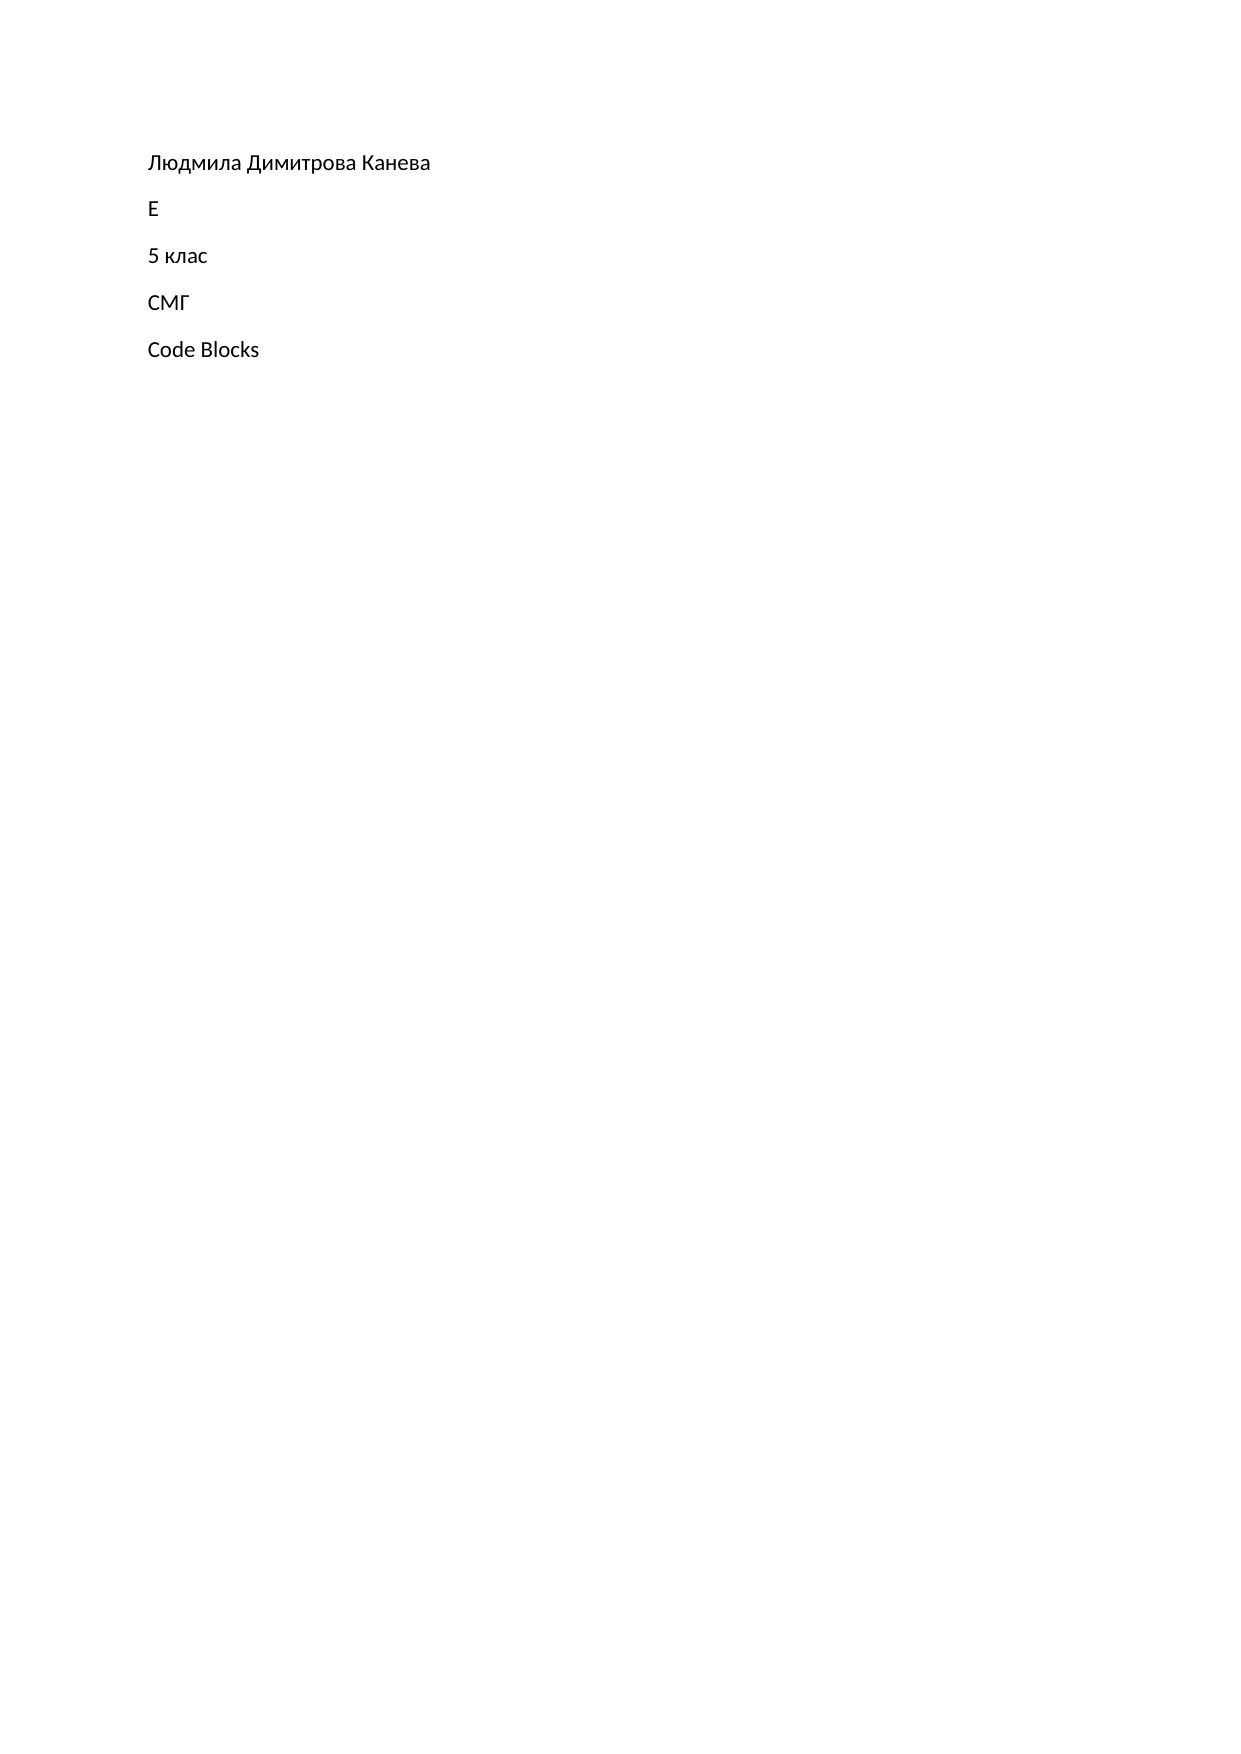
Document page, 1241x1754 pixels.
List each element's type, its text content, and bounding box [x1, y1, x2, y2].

text Людмила Димитрова Канева [148, 148, 1093, 176]
text Code Blocks [148, 335, 1093, 363]
text СМГ [148, 288, 1093, 316]
text Е [148, 194, 1093, 222]
text 5 клас [148, 241, 1093, 269]
